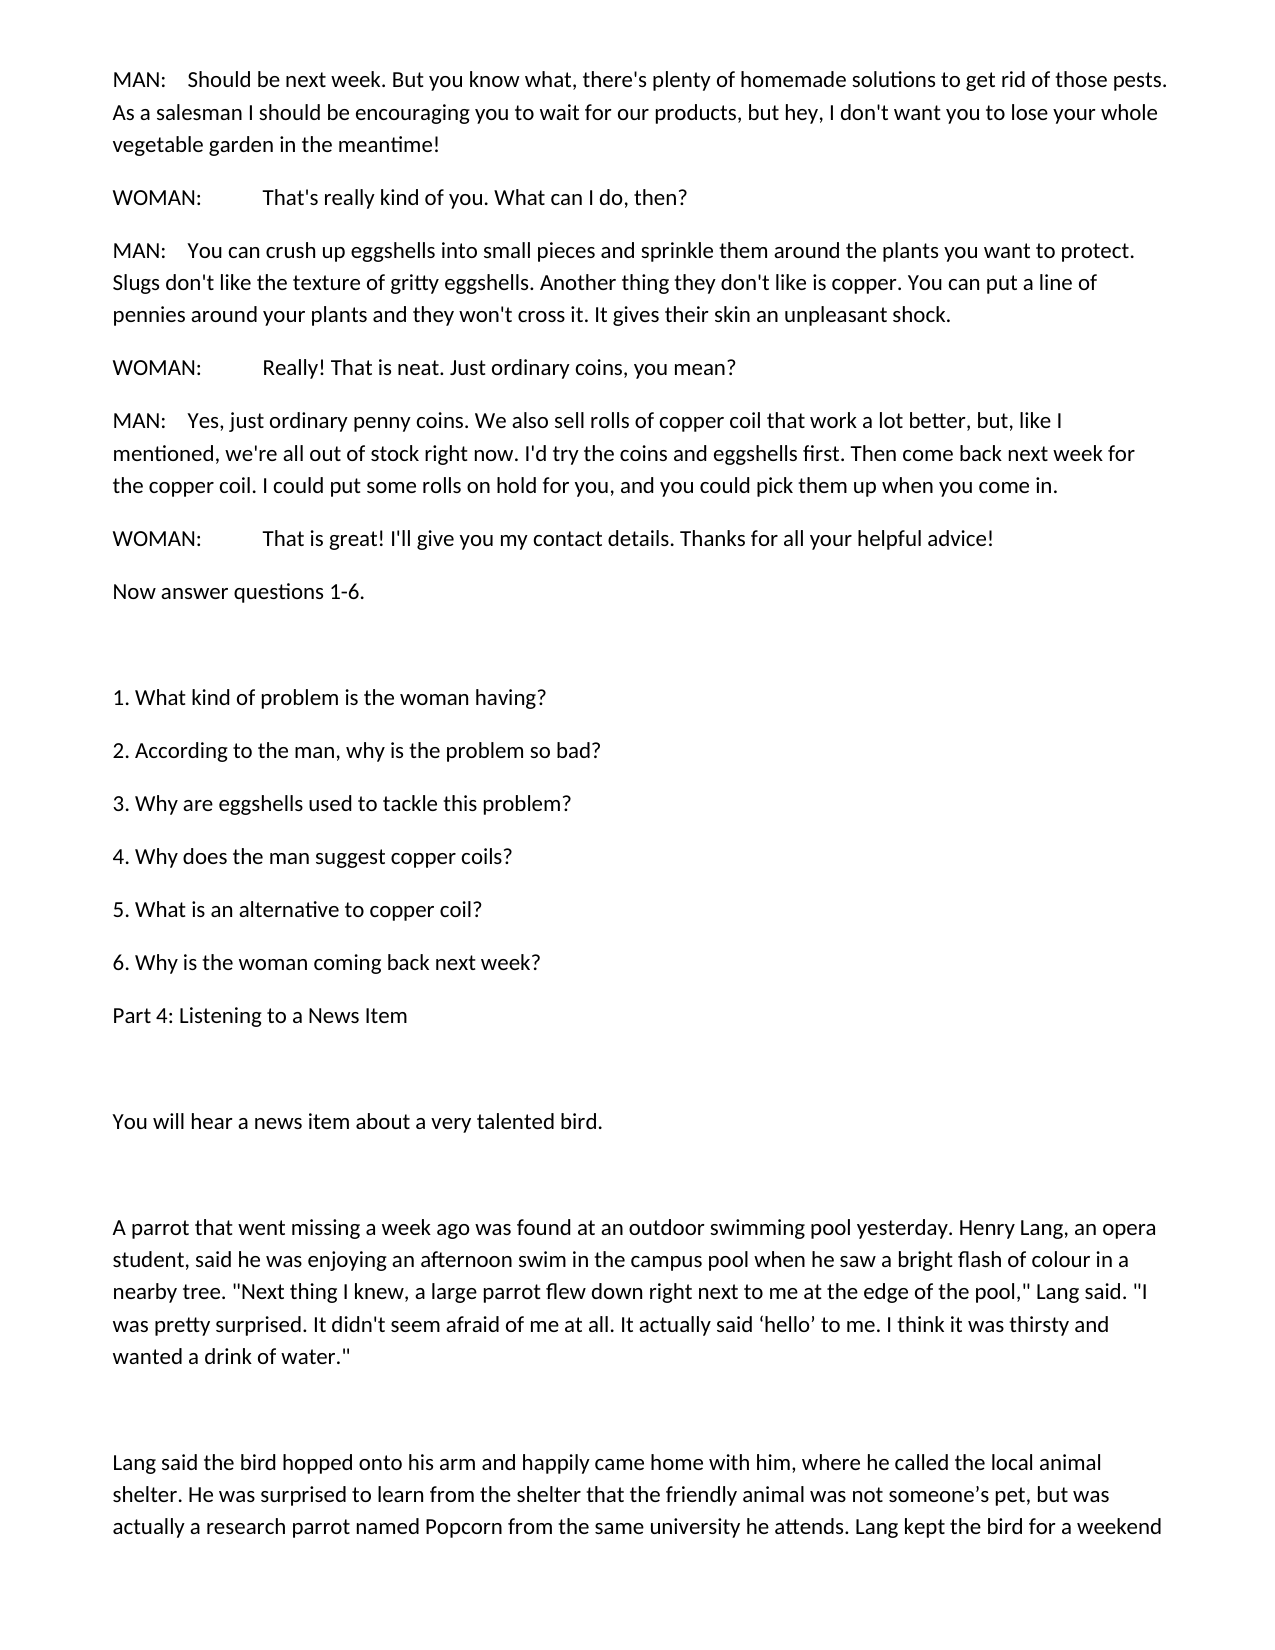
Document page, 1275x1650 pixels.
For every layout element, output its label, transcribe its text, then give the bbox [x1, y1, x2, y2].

text MAN: You can crush up eggshells into small pieces and sprinkle them around the plants you want to protect. Slugs don't like the texture of gritty eggshells. Another thing they don't like is copper. You can put a line of pennies around your plants and they won't cross it. It gives their skin an unpleasant shock. [112, 236, 1172, 328]
text Now answer questions 1-6. [112, 577, 1172, 605]
text WOMAN: That is great! I'll give you my contact details. Thanks for all your helpful advice! [112, 524, 1172, 552]
text 6. Why is the woman coming back next week? [112, 948, 1172, 976]
text MAN: Should be next week. But you know what, there's plenty of homemade solutions to get rid of those pests. As a salesman I should be encouraging you to wait for our products, but hey, I don't want you to lose your whole vegetable garden in the meantime! [112, 66, 1172, 158]
text MAN: Yes, just ordinary penny coins. We also sell rolls of copper coil that work a lot better, but, like I mentioned, we're all out of stock right now. I'd try the coins and eggshells first. Then come back next week for the copper coil. I could put some rolls on hold for you, and you could pick them up when you come in. [112, 406, 1172, 499]
text A parrot that went missing a week ago was found at an outdoor swimming pool yesterday. Henry Lang, an opera student, said he was enjoying an afternoon swim in the campus pool when he saw a bright flash of colour in a nearby tree. "Next thing I knew, a large parrot flew down right next to me at the edge of the pool," Lang said. "I was pretty surprised. It didn't seem afraid of me at all. It actually said ‘hello’ to me. I think it was thirsty and wanted a drink of water." [112, 1213, 1172, 1370]
text 4. Why does the man suggest copper coils? [112, 842, 1172, 870]
text You will hear a news item about a very talented bird. [112, 1107, 1172, 1135]
text 3. Why are eggshells used to tackle this problem? [112, 789, 1172, 817]
text WOMAN: Really! That is neat. Just ordinary coins, you mean? [112, 353, 1172, 381]
text Part 4: Listening to a News Item [112, 1001, 1172, 1029]
text 1. What kind of problem is the woman having? [112, 683, 1172, 711]
text 5. What is an alternative to copper coil? [112, 895, 1172, 923]
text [112, 1448, 1172, 1540]
text WOMAN: That's really kind of you. What can I do, then? [112, 183, 1172, 211]
text 2. According to the man, why is the problem so bad? [112, 736, 1172, 764]
